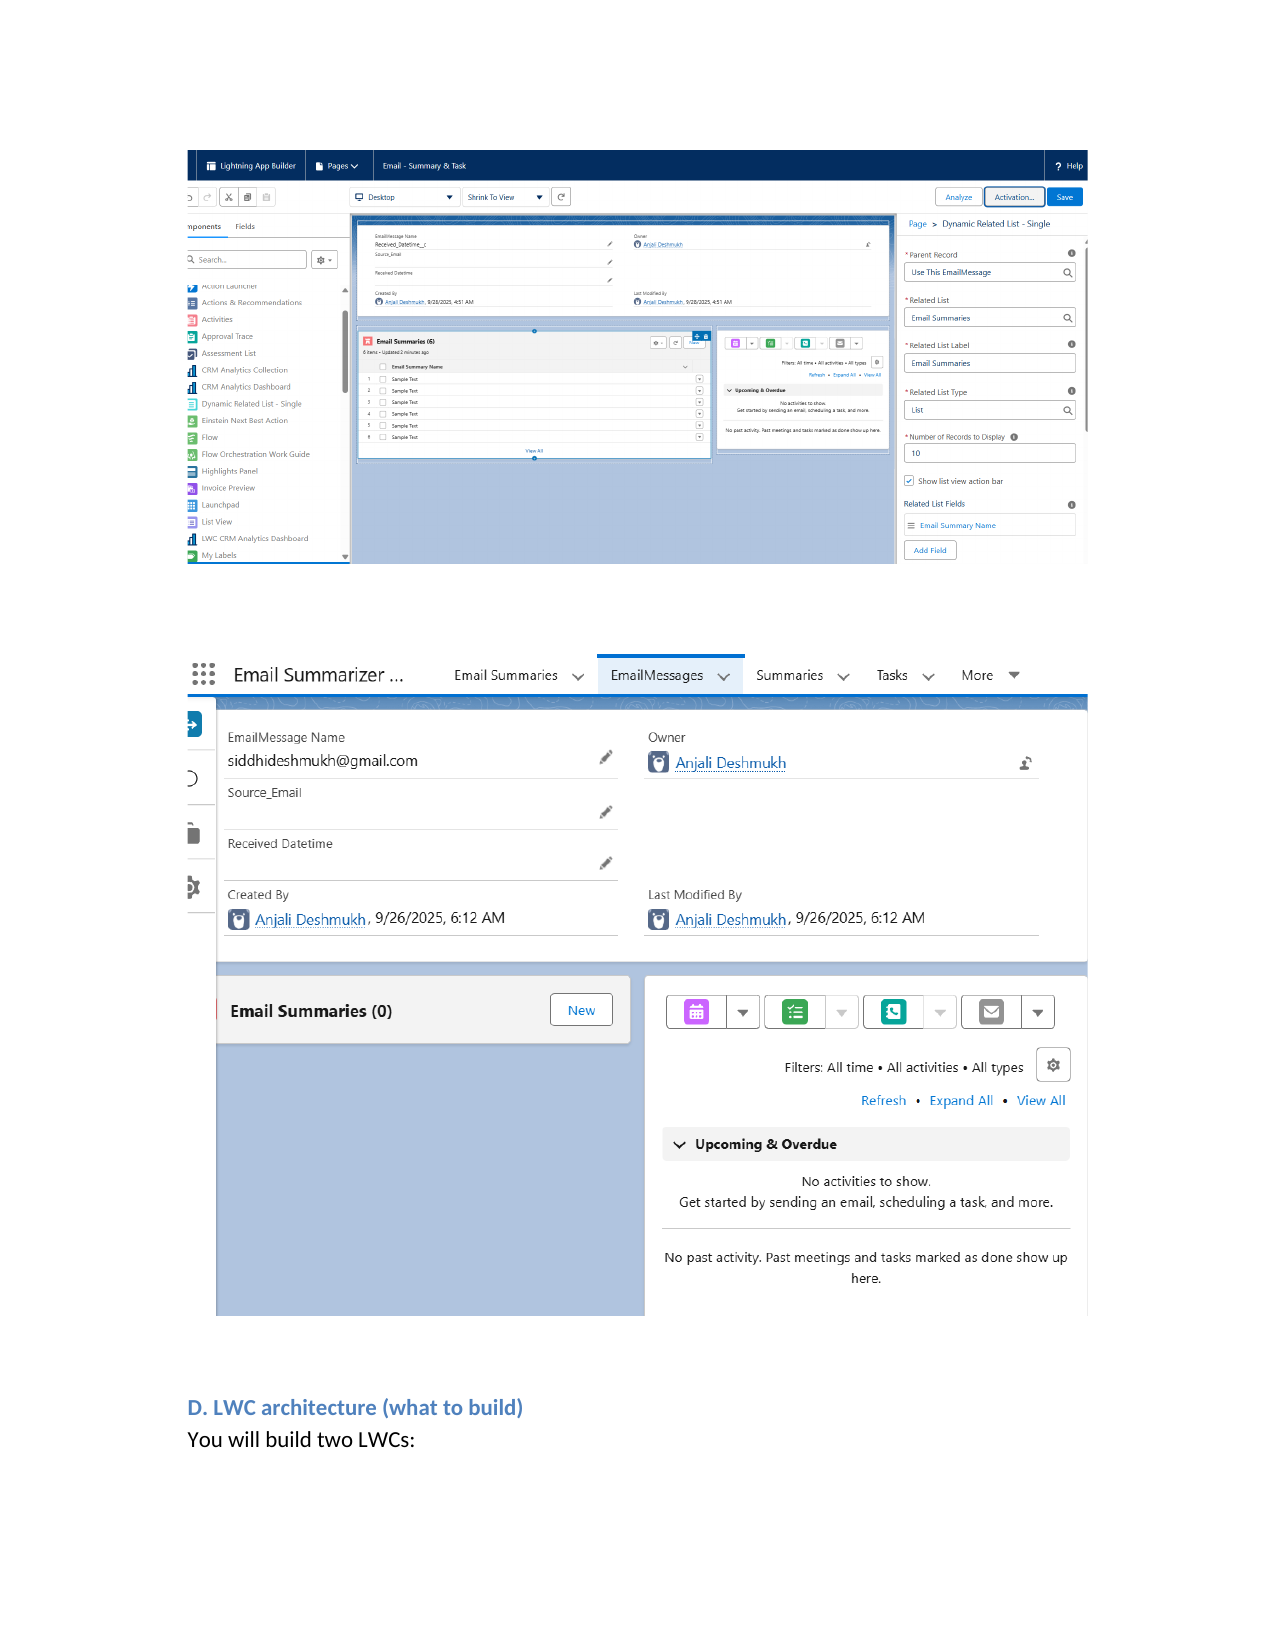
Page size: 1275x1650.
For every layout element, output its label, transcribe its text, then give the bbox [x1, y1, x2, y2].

subtitle D. LWC architecture (what to build) [187, 1393, 1087, 1421]
text You will build two LWCs: [187, 1425, 1087, 1453]
picture [187, 150, 1088, 564]
picture [187, 642, 1088, 1316]
